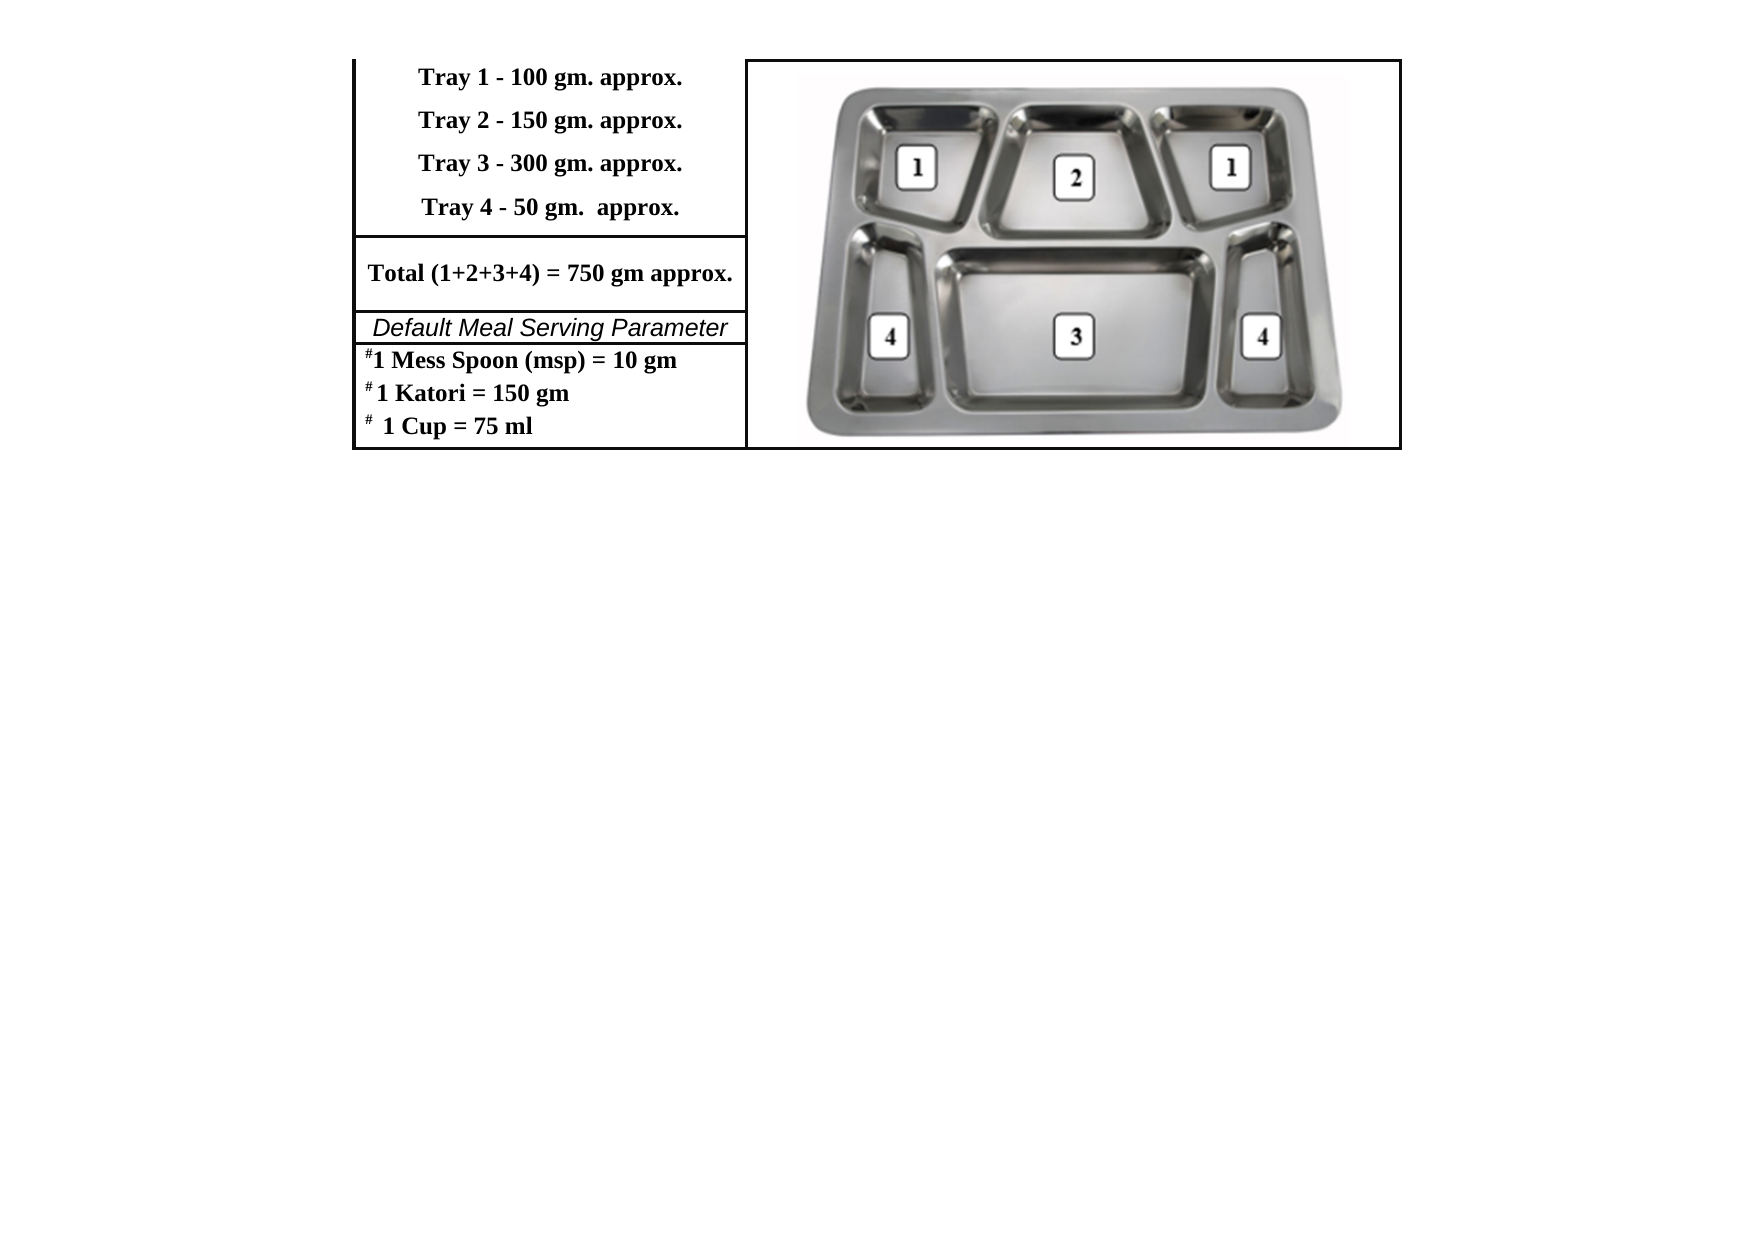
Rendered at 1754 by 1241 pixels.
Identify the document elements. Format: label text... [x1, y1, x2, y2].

picture [757, 74, 1375, 447]
table_cell Default Meal Serving Parameter [356, 313, 745, 342]
table_cell [748, 62, 1399, 447]
table_cell #1 Mess Spoon (msp) = 10 gm # 1 Katori = 150 gm # 1 Cup = 75 ml [356, 345, 745, 447]
table_cell Tray 1 - 100 gm. approx. Tray 2 - 150 gm. approx. Tray 3 - 300 gm. approx. Tray 4 - 50 gm. approx. [356, 59, 745, 235]
table_cell Total (1+2+3+4) = 750 gm approx. [356, 238, 745, 310]
